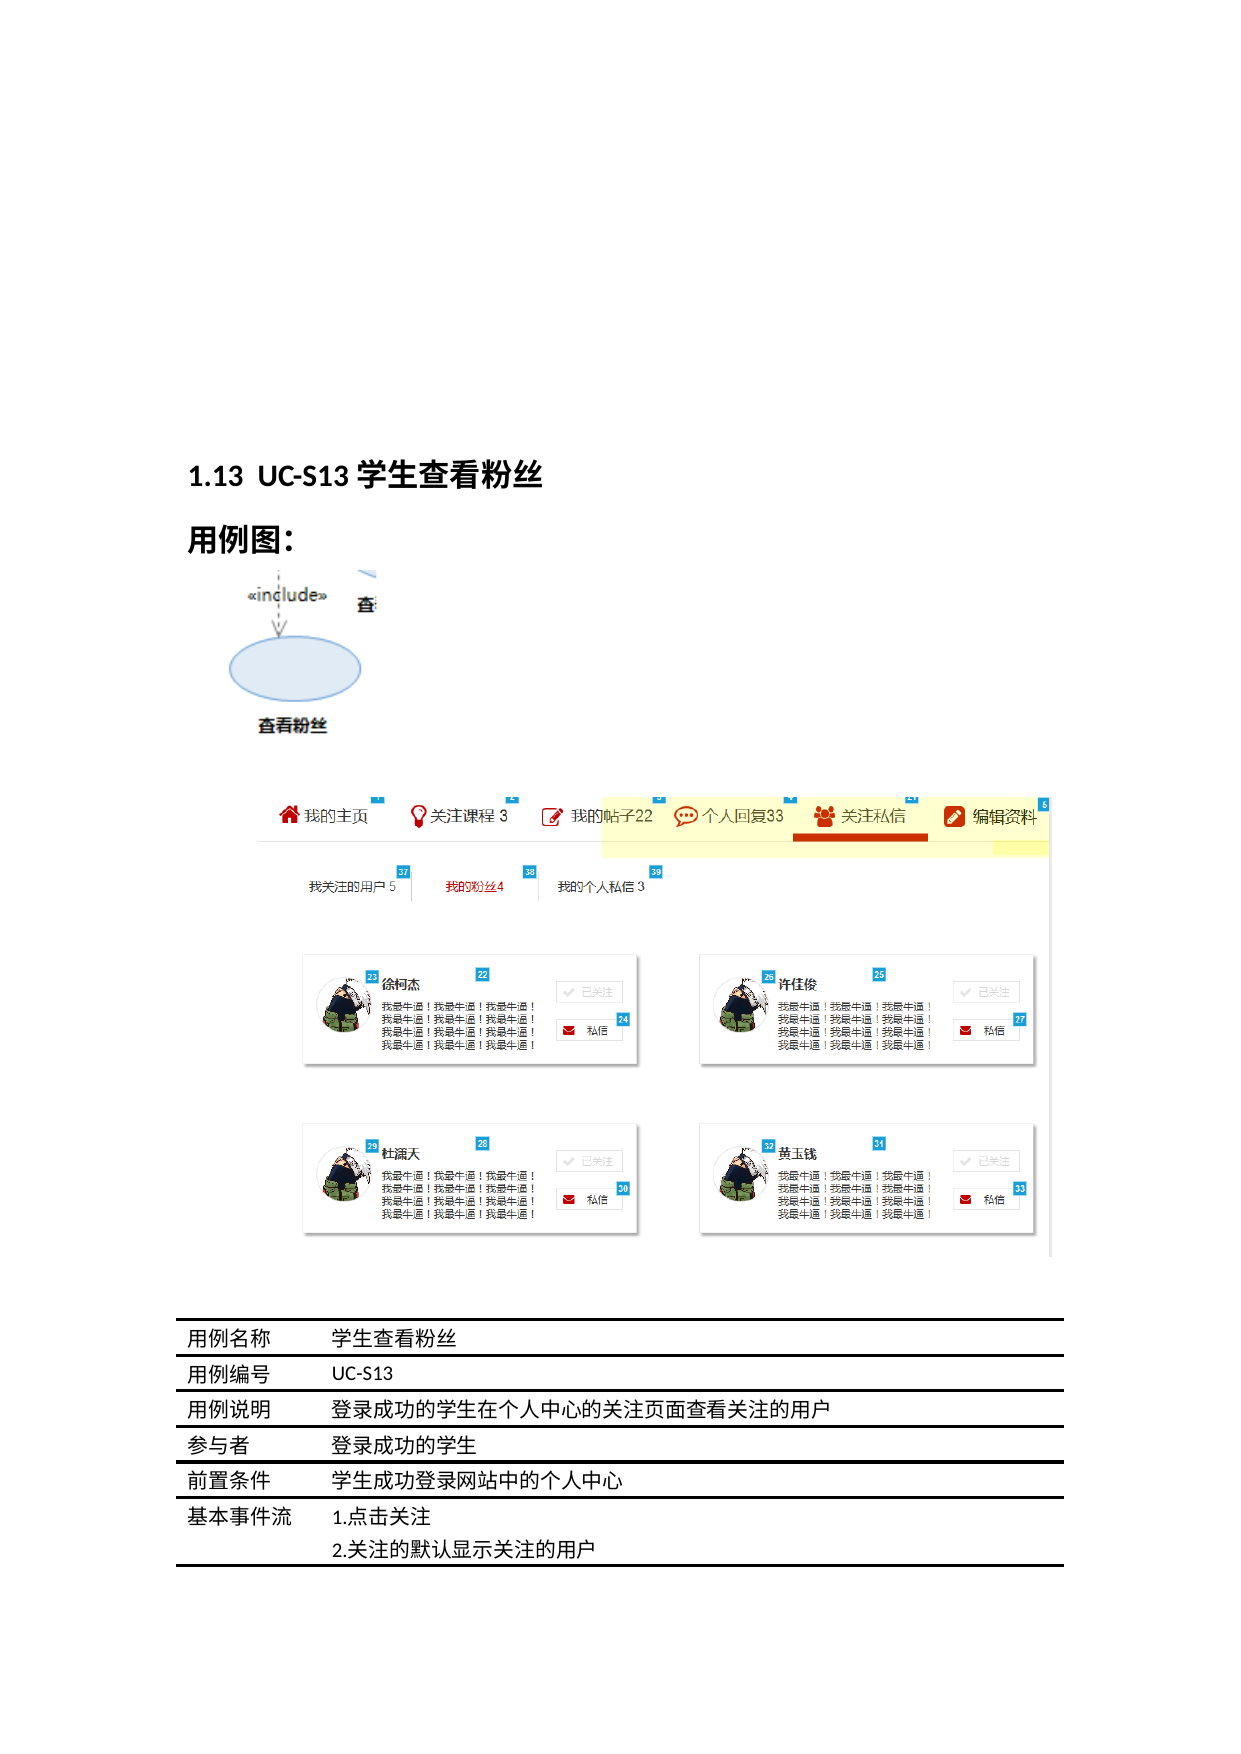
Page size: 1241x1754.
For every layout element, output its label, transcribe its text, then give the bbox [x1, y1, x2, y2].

list 1.13 UC-S13 学生查看粉丝 [187, 440, 1053, 505]
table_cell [320, 1499, 1064, 1564]
table_cell 参与者 [176, 1428, 320, 1460]
table_header 用例名称 [176, 1321, 320, 1353]
table_cell UC-S13 [320, 1357, 1064, 1389]
table_cell 基本事件流 [176, 1499, 320, 1564]
list 用例图： [187, 505, 1053, 570]
table_cell 用例编号 [176, 1357, 320, 1389]
table_cell 用例说明 [176, 1392, 320, 1425]
table_cell 登录成功的学生在个人中心的关注页面查看关注的用户 [320, 1392, 1064, 1425]
table_cell 前置条件 [176, 1464, 320, 1496]
table_header 学生查看粉丝 [320, 1321, 1064, 1353]
table_cell 登录成功的学生 [320, 1428, 1064, 1460]
table_cell 学生成功登录网站中的个人中心 [320, 1464, 1064, 1496]
picture [187, 797, 1053, 1257]
picture [187, 570, 377, 779]
